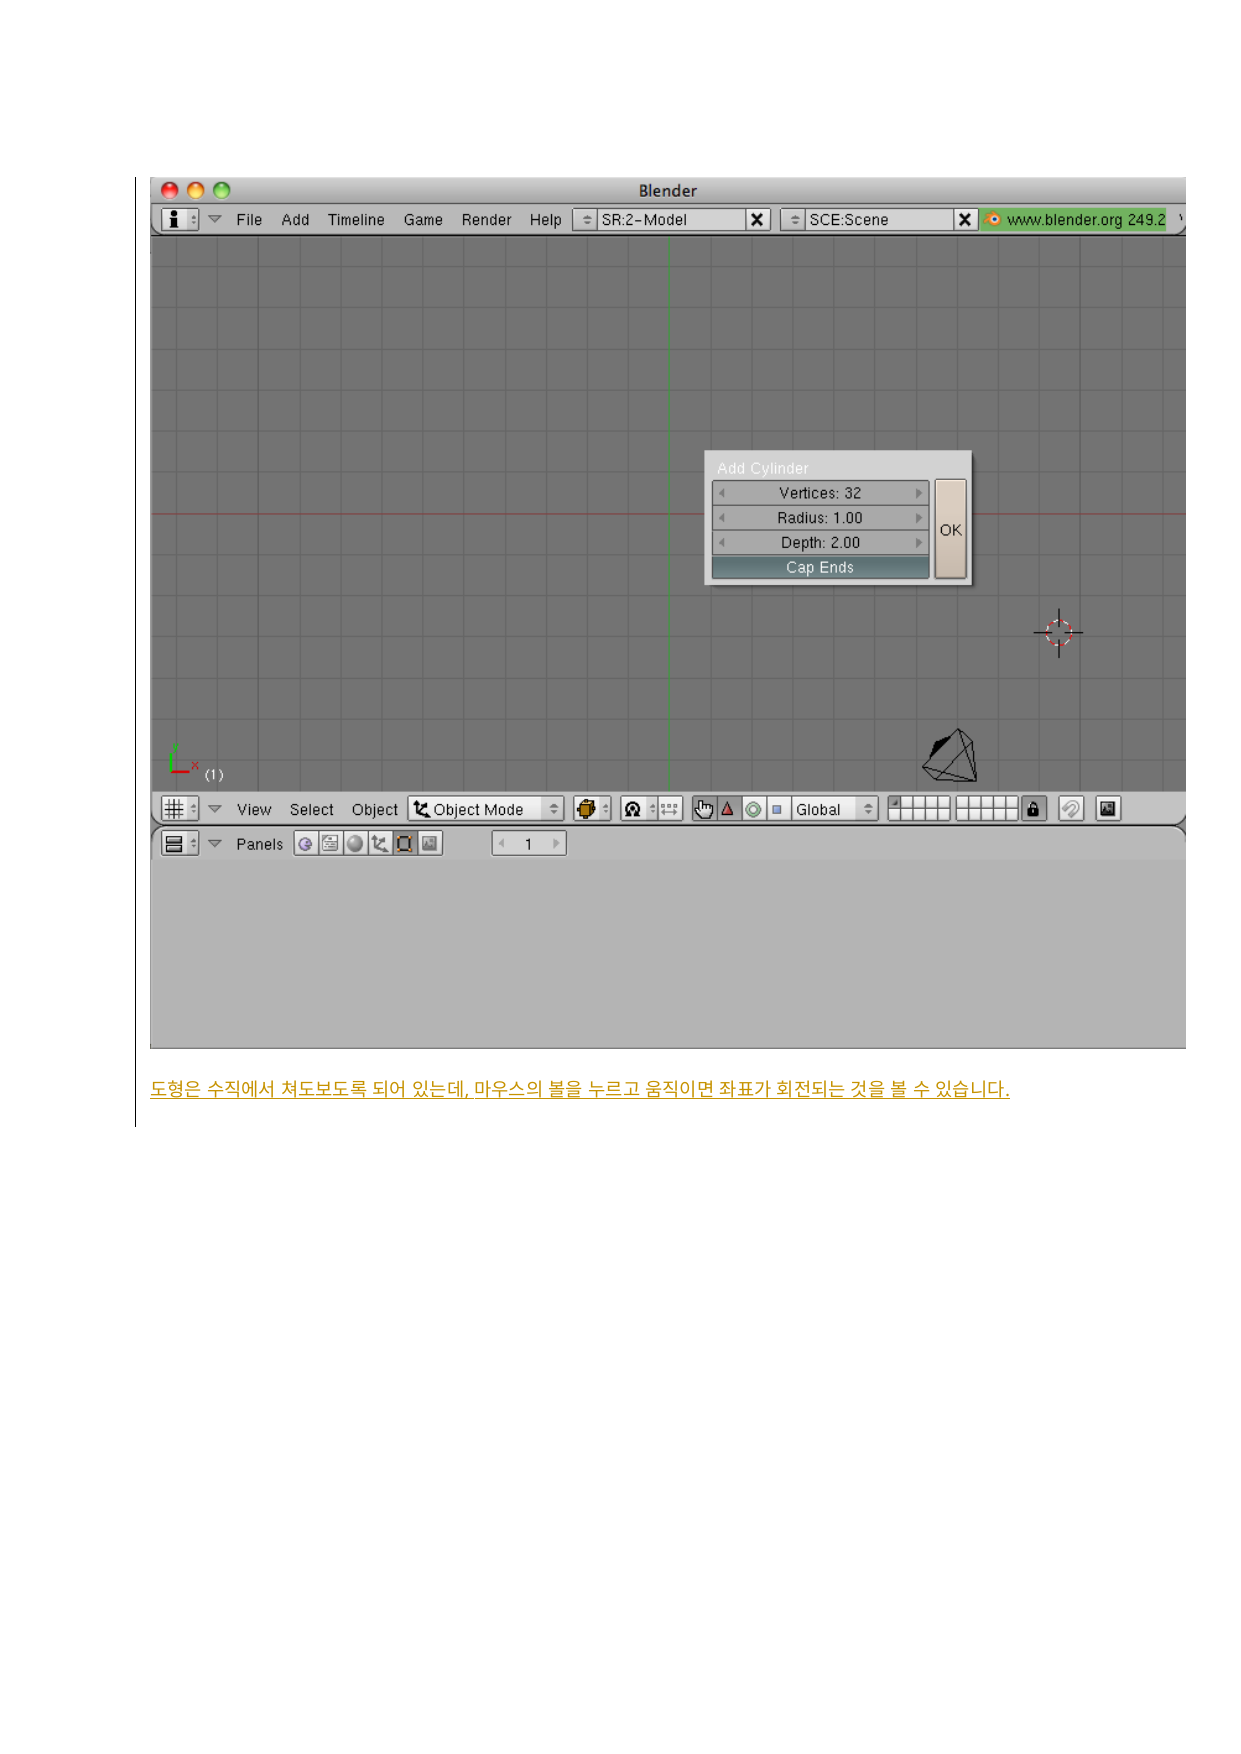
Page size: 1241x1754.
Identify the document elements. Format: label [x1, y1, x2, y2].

picture [150, 177, 1186, 1049]
